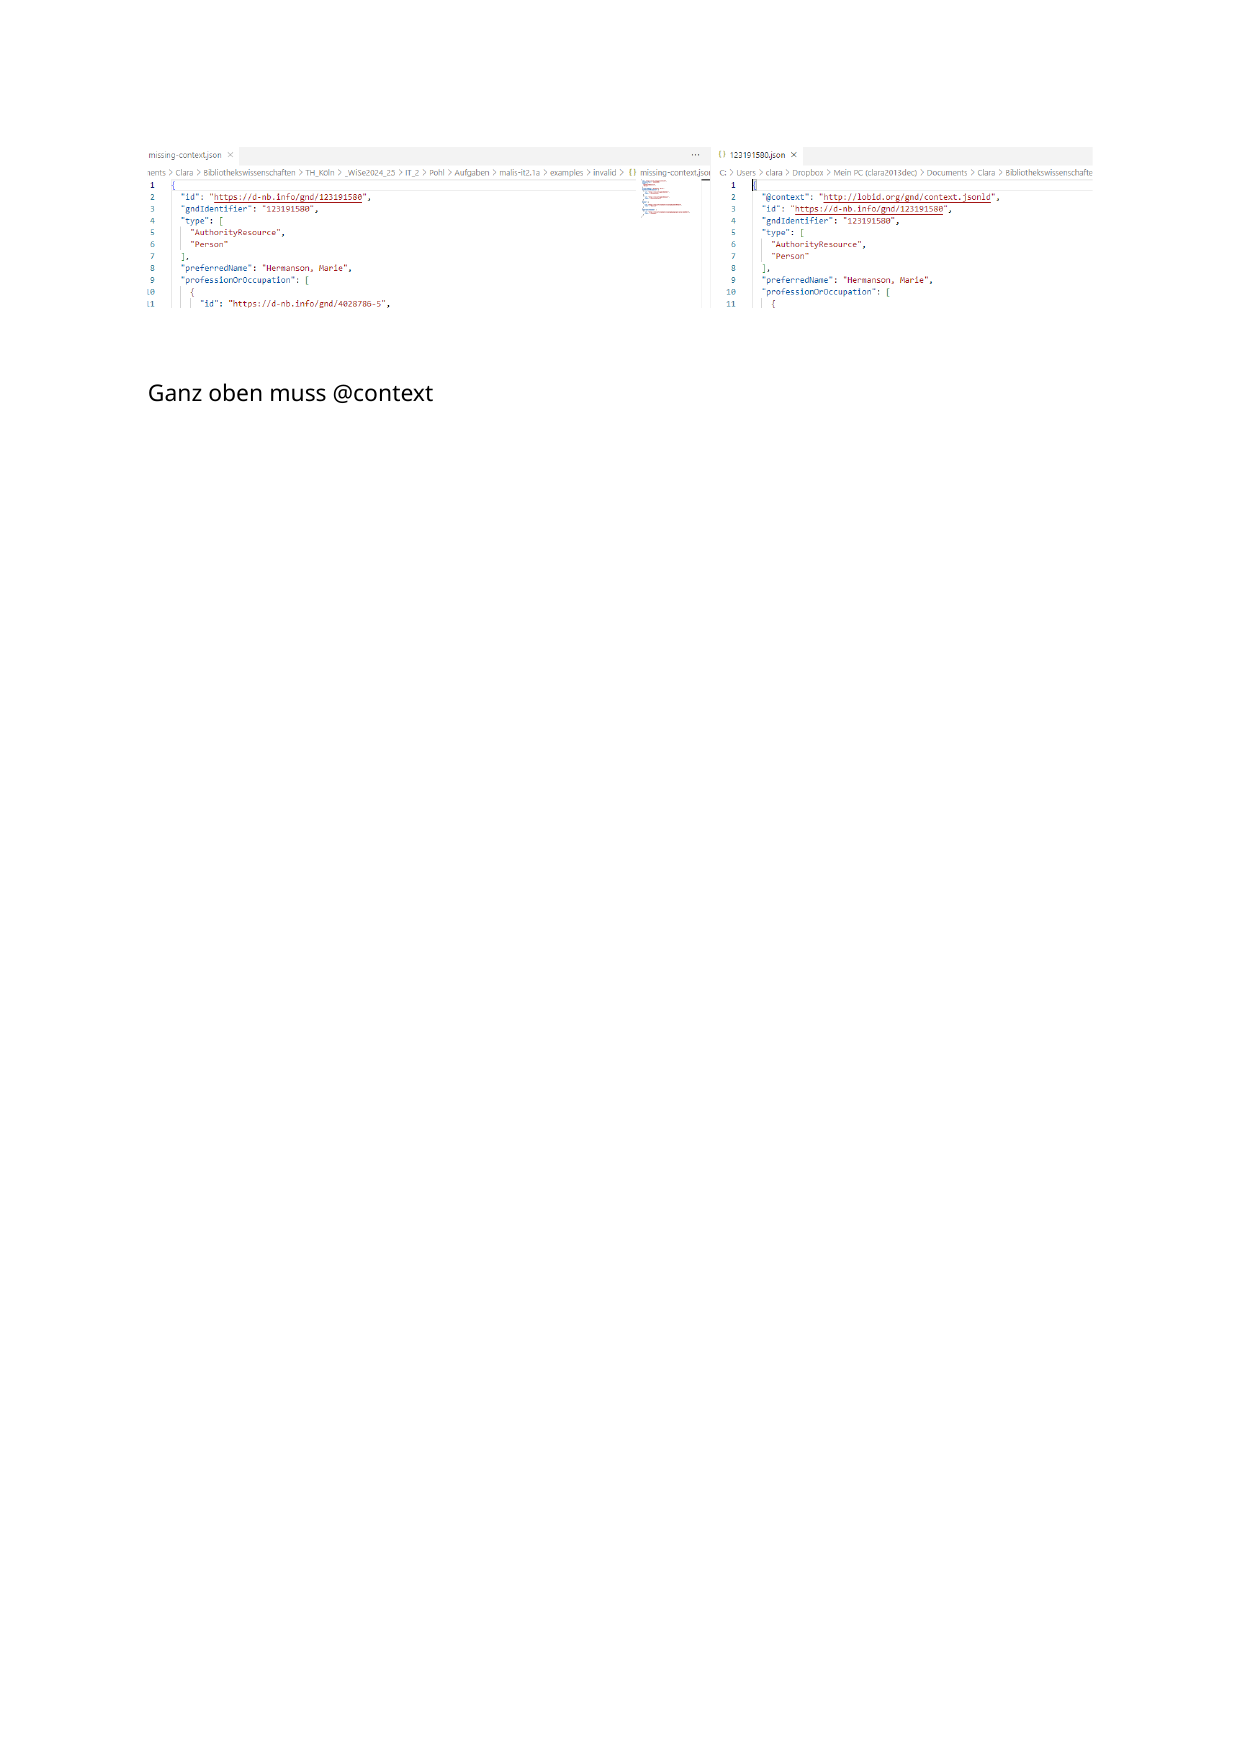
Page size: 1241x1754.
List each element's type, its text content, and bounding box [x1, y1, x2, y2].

picture [147, 147, 1093, 308]
text Ganz oben muss @context [148, 377, 1093, 408]
